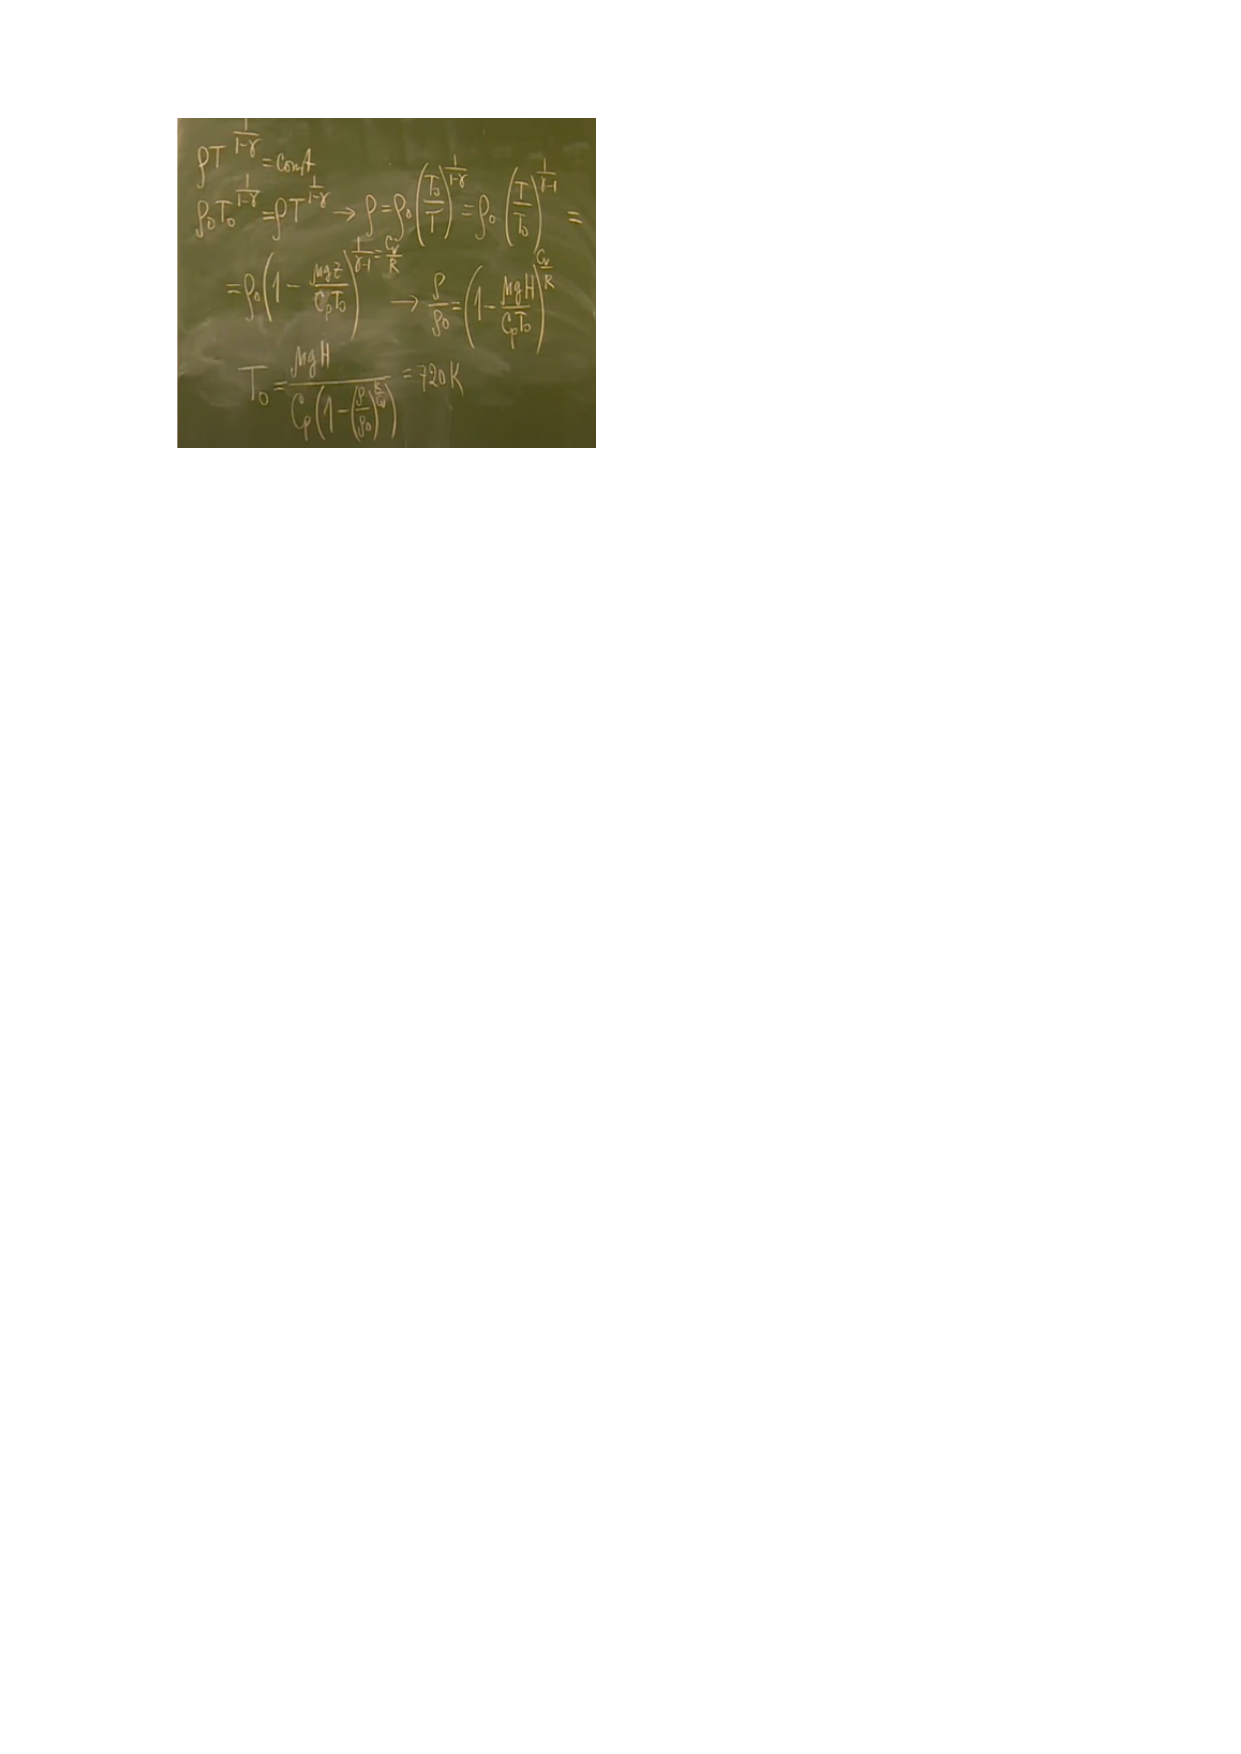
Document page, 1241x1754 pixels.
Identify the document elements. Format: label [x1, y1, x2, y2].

picture [177, 118, 596, 448]
